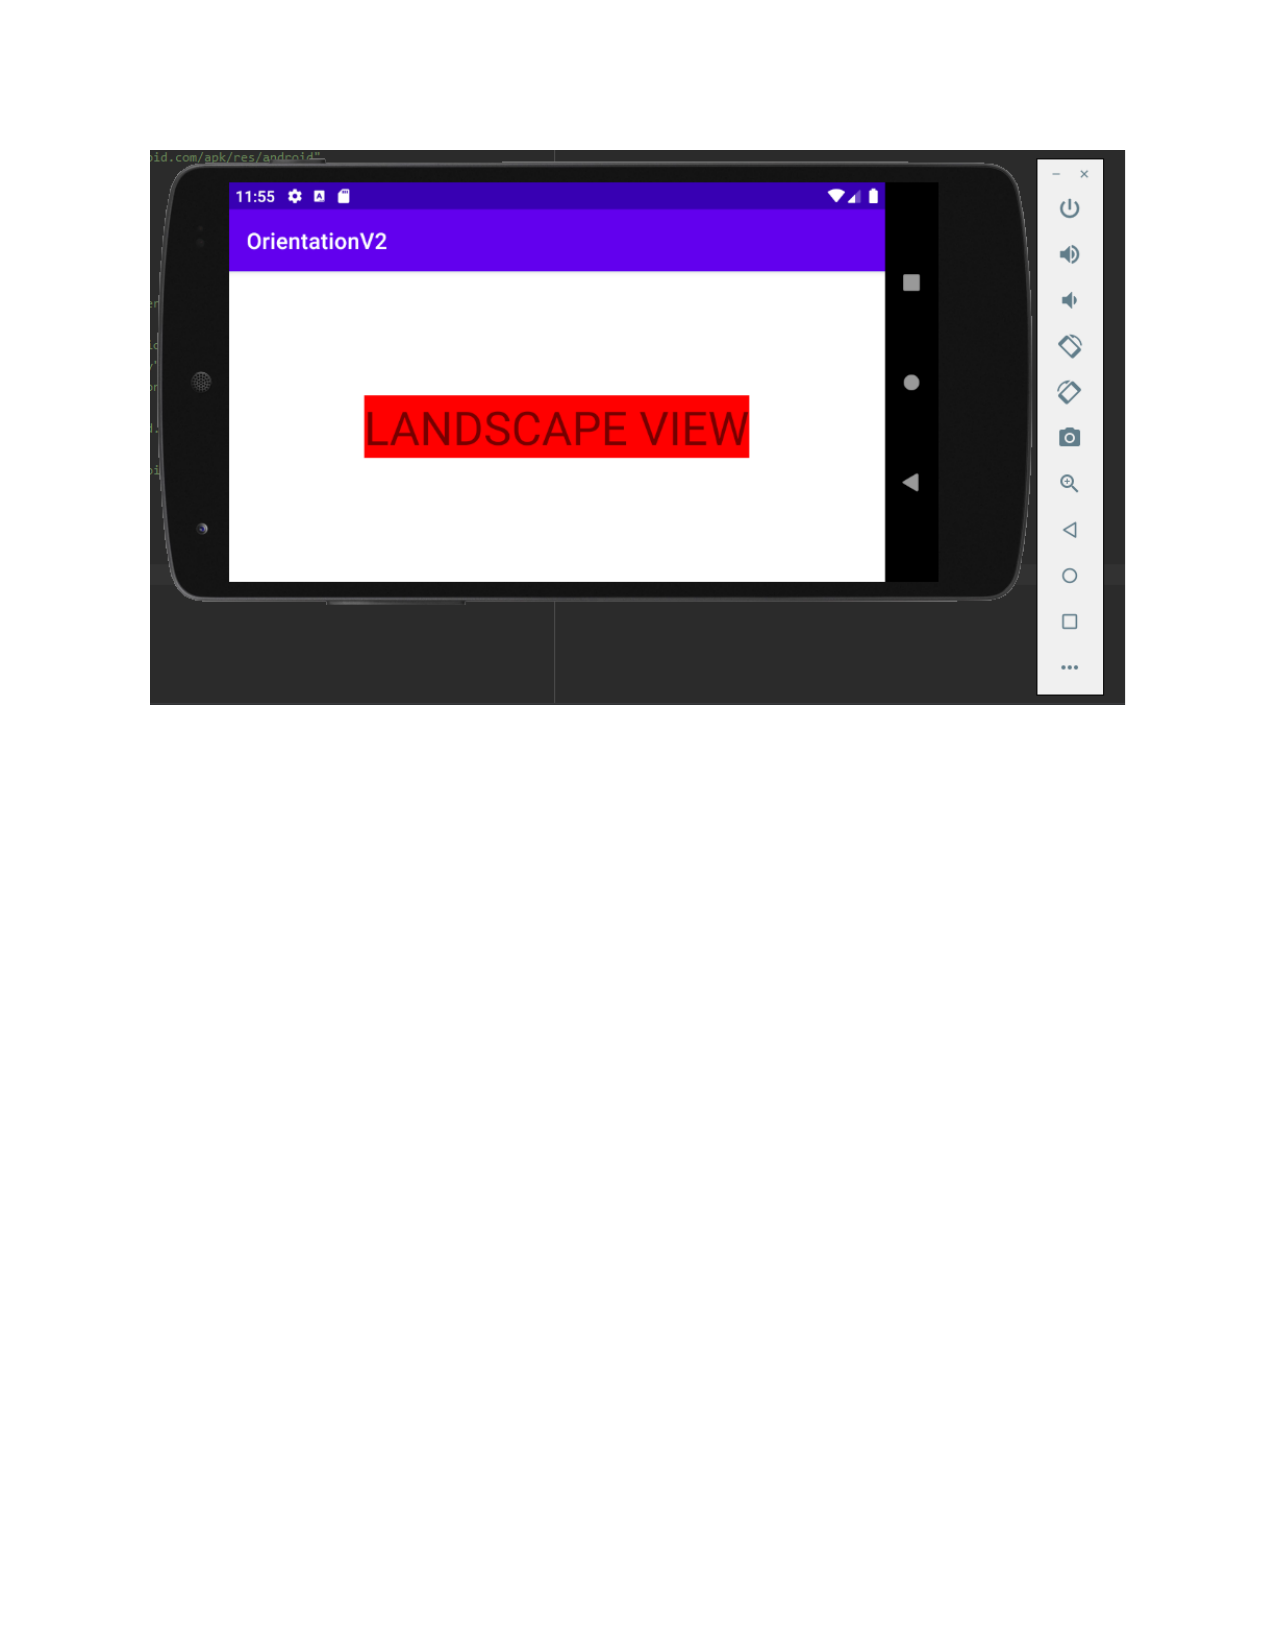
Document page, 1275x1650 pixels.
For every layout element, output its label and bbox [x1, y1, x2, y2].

picture [150, 150, 1125, 705]
